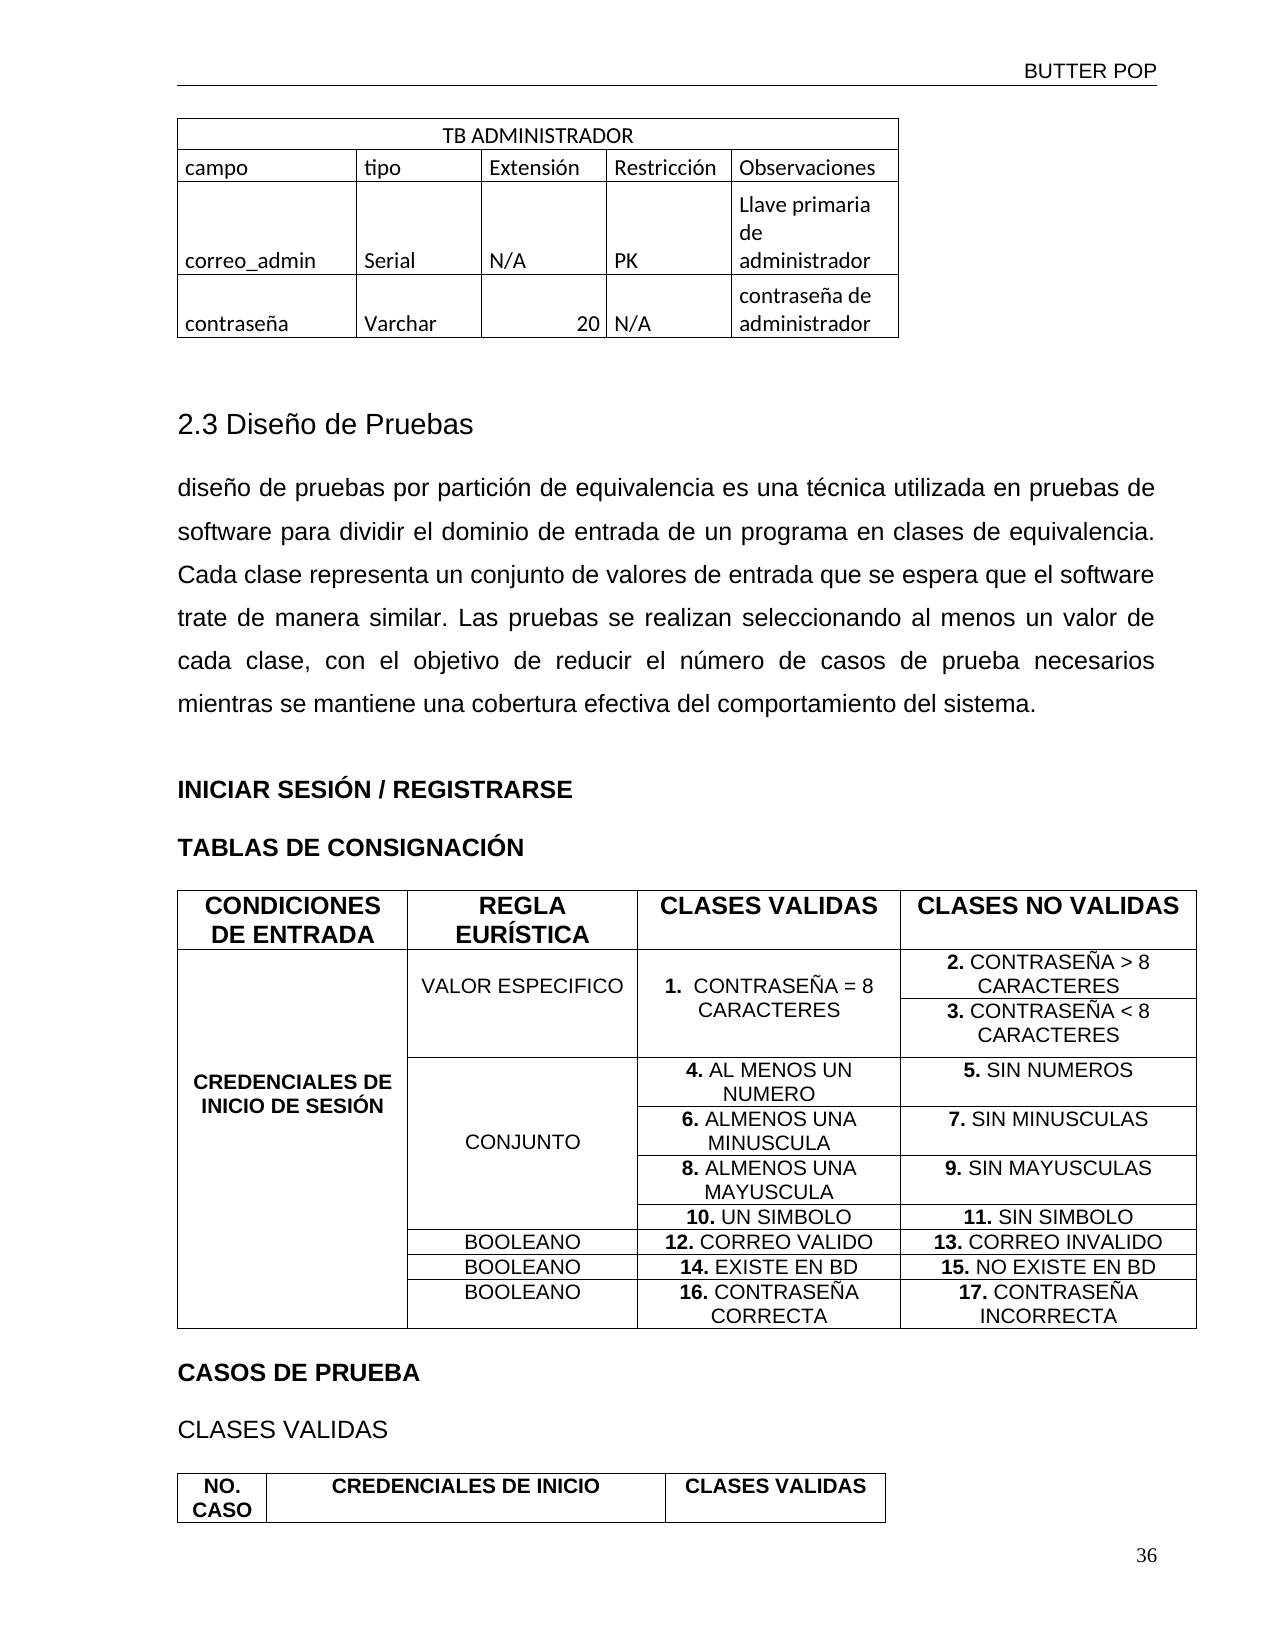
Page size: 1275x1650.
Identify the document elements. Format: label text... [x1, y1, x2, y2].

table_cell PK [607, 182, 731, 274]
table_cell contraseña [178, 275, 356, 337]
table_cell BOOLEANO [408, 1255, 637, 1279]
table_cell 2. CONTRASEÑA > 8 CARACTERES [901, 950, 1196, 998]
table_cell 20 [482, 275, 606, 337]
table_cell BOOLEANO [408, 1280, 637, 1328]
text INICIAR SESIÓN / REGISTRARSE [177, 775, 1157, 804]
table_cell Extensión [482, 150, 606, 181]
table_cell Restricción [607, 150, 731, 181]
table_cell 4. AL MENOS UN NUMERO [638, 1058, 900, 1106]
table_cell 3. CONTRASEÑA < 8 CARACTERES [901, 999, 1196, 1057]
table_cell 13. CORREO INVALIDO [901, 1230, 1196, 1254]
table_cell VALOR ESPECIFICO [408, 950, 637, 1057]
table_cell 10. UN SIMBOLO [638, 1205, 900, 1229]
table_cell 1. CONTRASEÑA = 8 CARACTERES [638, 950, 900, 1057]
table_cell 9. SIN MAYUSCULAS [901, 1156, 1196, 1204]
table_header NO. CASO [178, 1474, 266, 1522]
table_cell BOOLEANO [408, 1230, 637, 1254]
table_cell N/A [482, 182, 606, 274]
table_cell 5. SIN NUMEROS [901, 1058, 1196, 1106]
table_header CLASES VALIDAS [666, 1474, 885, 1522]
table_header REGLA EURÍSTICA [408, 891, 637, 949]
text CASOS DE PRUEBA [177, 1358, 1157, 1387]
table_cell CREDENCIALES DE INICIO DE SESIÓN [178, 950, 407, 1328]
table_cell 11. SIN SIMBOLO [901, 1205, 1196, 1229]
table_cell 16. CONTRASEÑA CORRECTA [638, 1280, 900, 1328]
table_cell Varchar [357, 275, 481, 337]
table_cell correo_admin [178, 182, 356, 274]
table_cell contraseña de administrador [732, 275, 898, 337]
table_cell campo [178, 150, 356, 181]
table_cell Llave primaria de administrador [732, 182, 898, 274]
table_header CLASES VALIDAS [638, 891, 900, 949]
subtitle 2.3 Diseño de Pruebas [177, 407, 1157, 441]
table_cell tipo [357, 150, 481, 181]
table_cell 12. CORREO VALIDO [638, 1230, 900, 1254]
table_cell 17. CONTRASEÑA INCORRECTA [901, 1280, 1196, 1328]
table_cell 8. ALMENOS UNA MAYUSCULA [638, 1156, 900, 1204]
table_cell TB ADMINISTRADOR [178, 119, 898, 149]
table_cell 15. NO EXISTE EN BD [901, 1255, 1196, 1279]
text diseño de pruebas por partición de equivalencia es una técnica utilizada en pruebas de software para dividir el dominio de entrada de un programa en clases de equivalencia. Cada clase representa un conjunto de valores de entrada que se espera que el software trate de manera similar. Las pruebas se realizan seleccionando al menos un valor de cada clase, con el objetivo de reducir el número de casos de prueba necesarios mientras se mantiene una cobertura efectiva del comportamiento del sistema. [177, 473, 1157, 718]
table_cell Serial [357, 182, 481, 274]
table_header CLASES NO VALIDAS [901, 891, 1196, 949]
text TABLAS DE CONSIGNACIÓN [177, 833, 1157, 861]
table_header CREDENCIALES DE INICIO [267, 1474, 665, 1522]
table_cell 6. ALMENOS UNA MINUSCULA [638, 1107, 900, 1155]
table_cell CONJUNTO [408, 1058, 637, 1229]
table_cell N/A [607, 275, 731, 337]
table_header CONDICIONES DE ENTRADA [178, 891, 407, 949]
table_cell 14. EXISTE EN BD [638, 1255, 900, 1279]
text CLASES VALIDAS [177, 1415, 1157, 1444]
table_cell 7. SIN MINUSCULAS [901, 1107, 1196, 1155]
table_cell Observaciones [732, 150, 898, 181]
